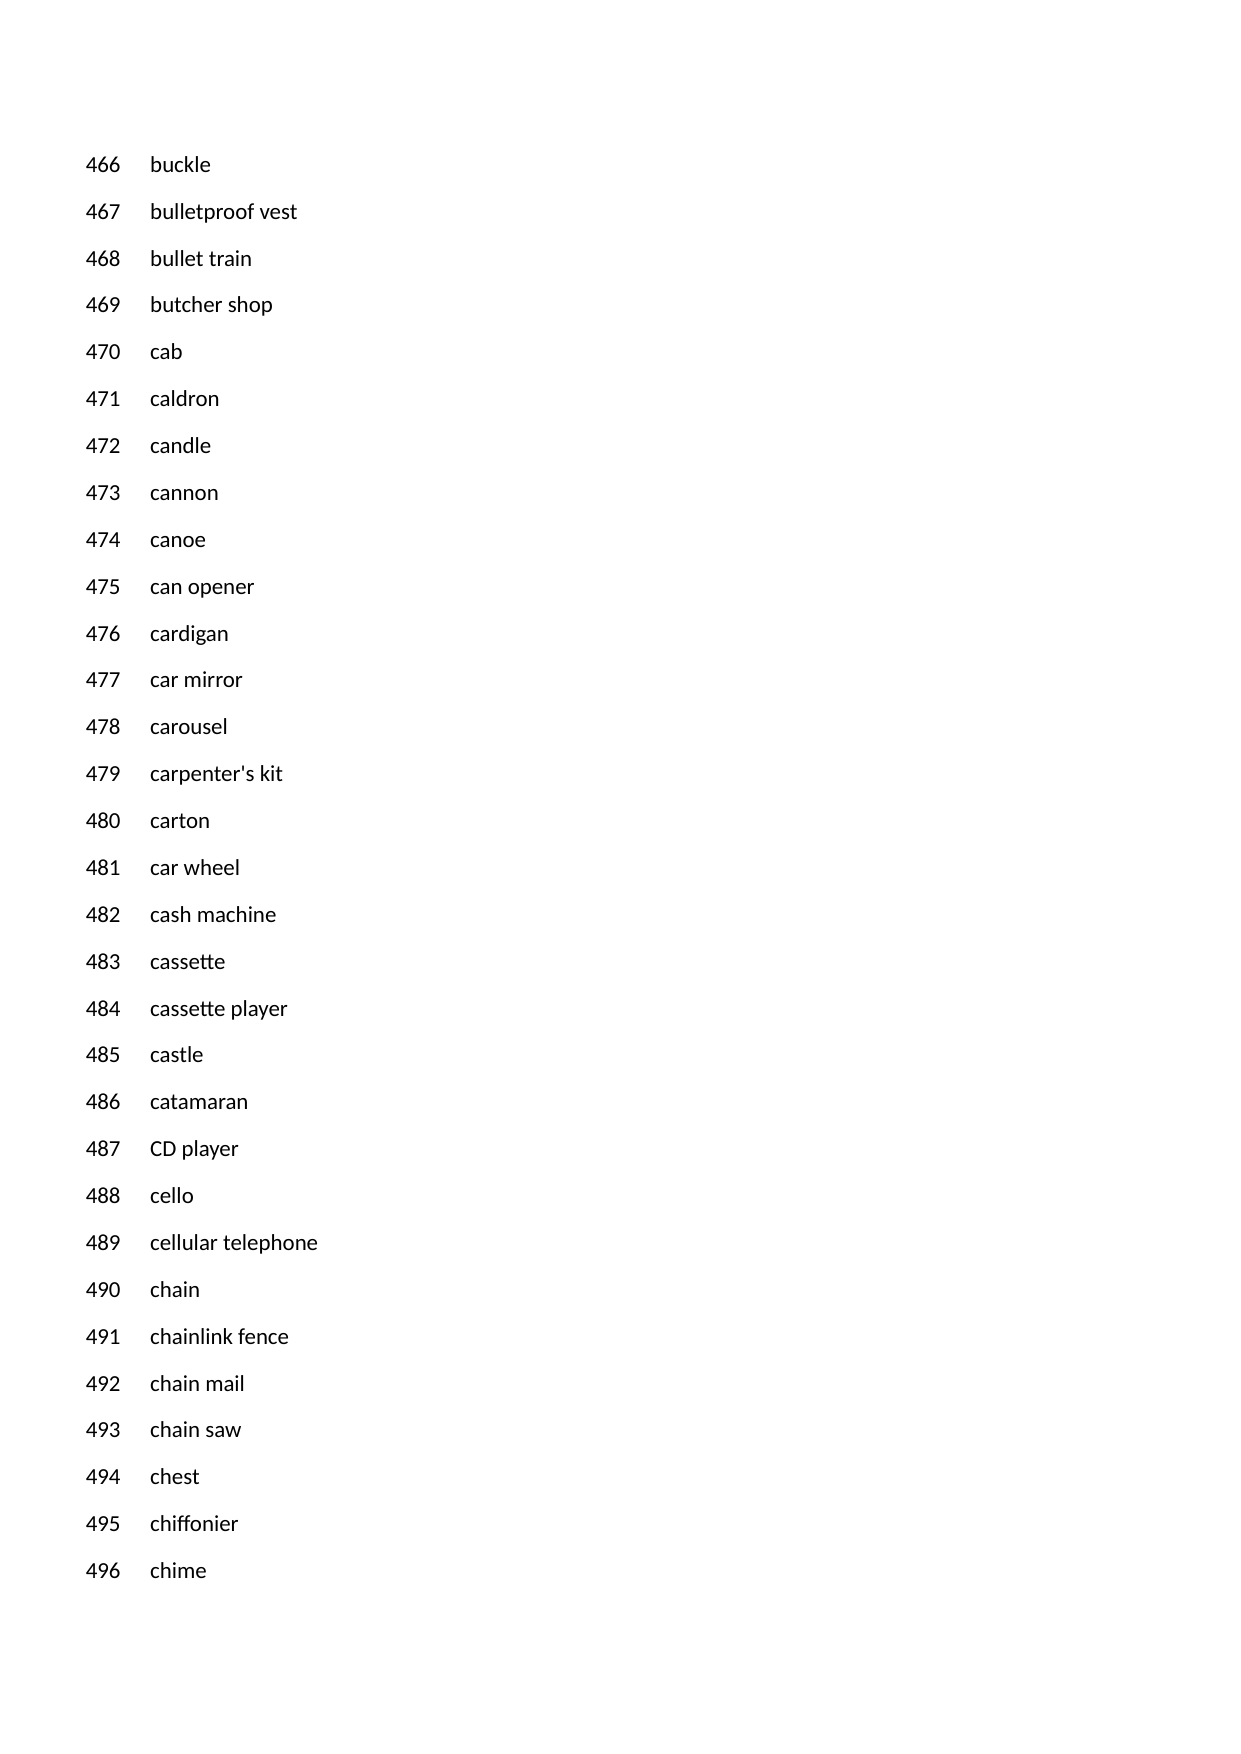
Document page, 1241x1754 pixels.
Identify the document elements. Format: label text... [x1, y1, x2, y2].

text cab [150, 337, 1090, 366]
text chest [150, 1462, 1090, 1491]
text buckle [150, 150, 1090, 178]
text carton [150, 806, 1090, 834]
text carousel [150, 712, 1090, 741]
text cellular telephone [150, 1228, 1090, 1256]
text caldron [150, 384, 1090, 412]
text chain mail [150, 1369, 1090, 1397]
text canoe [150, 525, 1090, 553]
text chiffonier [150, 1509, 1090, 1537]
text car wheel [150, 853, 1090, 881]
text candle [150, 431, 1090, 459]
text cannon [150, 478, 1090, 506]
text cardigan [150, 619, 1090, 647]
text CD player [150, 1134, 1090, 1162]
text chime [150, 1556, 1090, 1584]
text castle [150, 1041, 1090, 1069]
text cassette player [150, 994, 1090, 1022]
text catamaran [150, 1087, 1090, 1116]
text cassette [150, 947, 1090, 975]
text chainlink fence [150, 1322, 1090, 1350]
text bullet train [150, 244, 1090, 272]
text bulletproof vest [150, 197, 1090, 225]
text butcher shop [150, 291, 1090, 319]
text car mirror [150, 666, 1090, 694]
text chain saw [150, 1416, 1090, 1444]
text cash machine [150, 900, 1090, 928]
text can opener [150, 572, 1090, 600]
text cello [150, 1181, 1090, 1209]
text chain [150, 1275, 1090, 1303]
text carpenter's kit [150, 759, 1090, 787]
